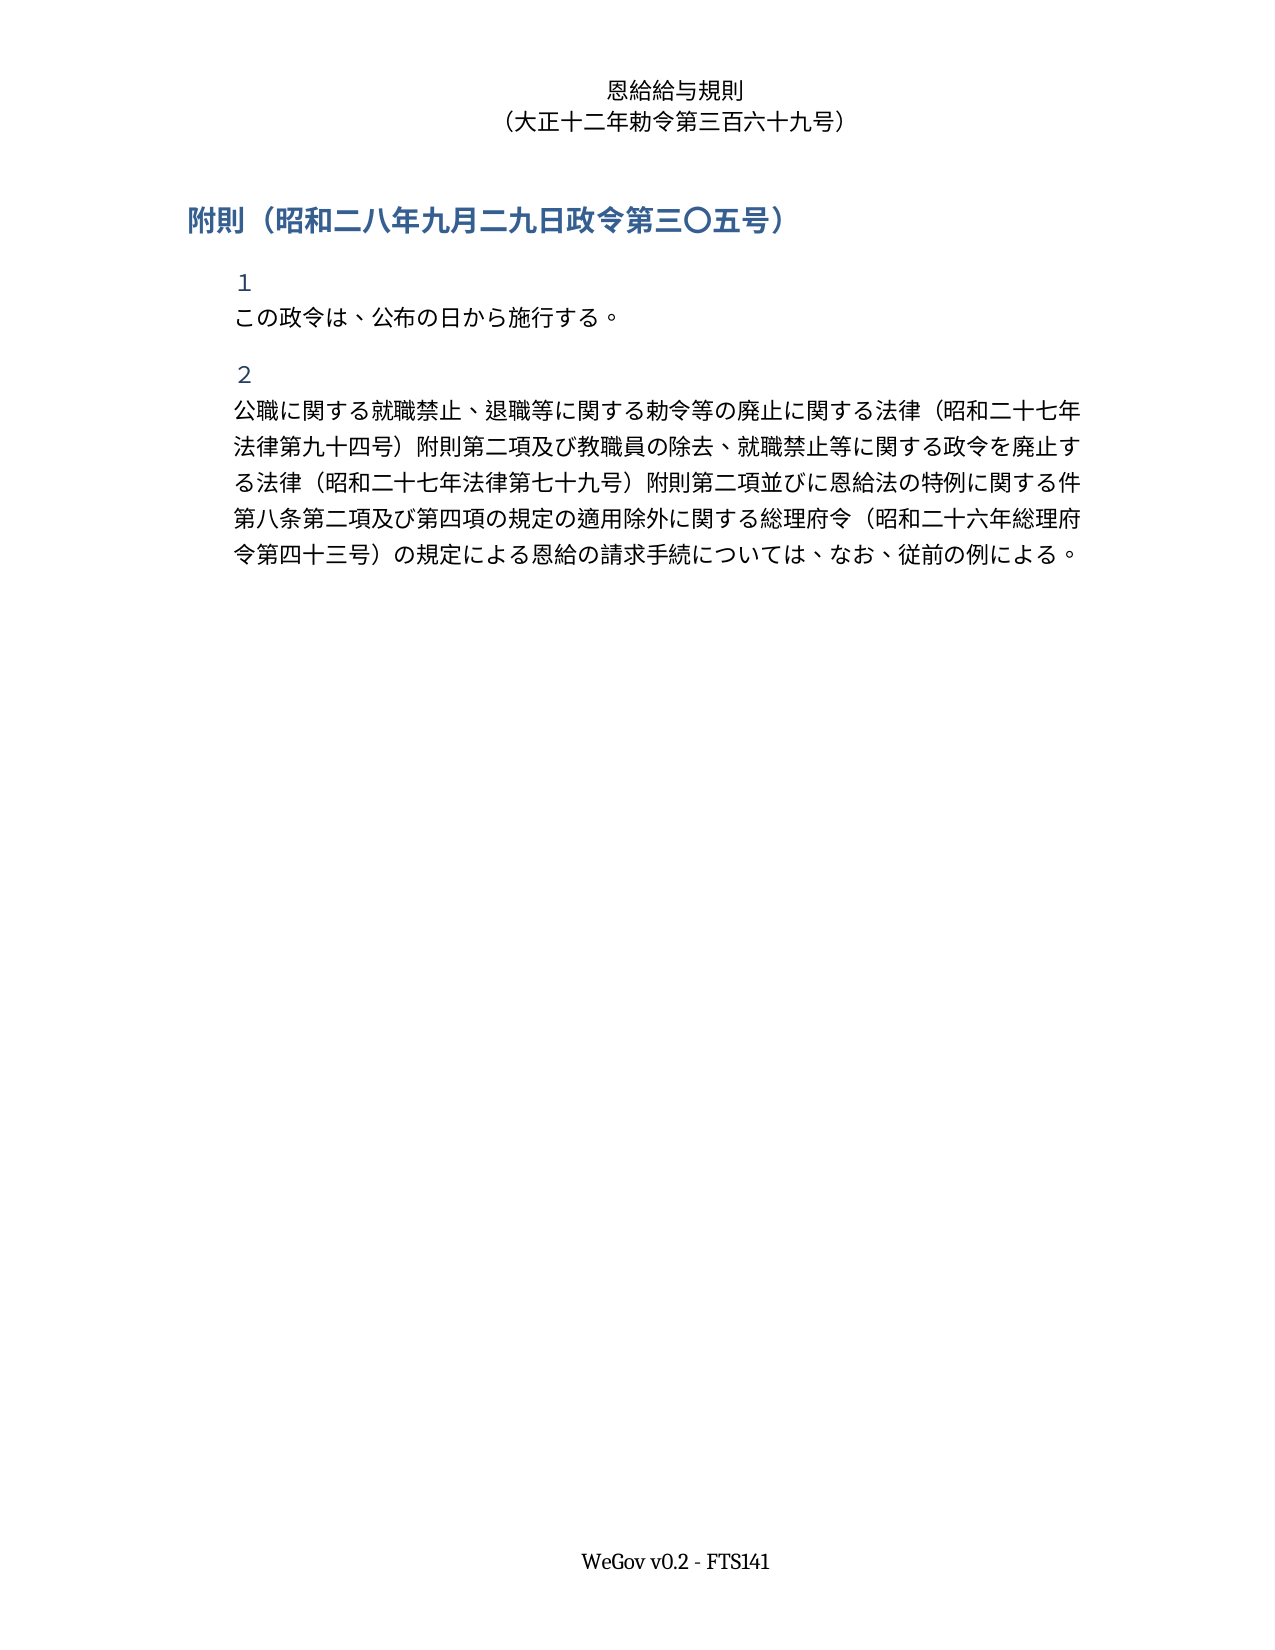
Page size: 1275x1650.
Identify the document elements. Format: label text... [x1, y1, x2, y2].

text この政令は、公布の日から施行する。 [233, 302, 1087, 334]
subtitle 附則（昭和二八年九月二九日政令第三〇五号） [187, 200, 1087, 240]
text 公職に関する就職禁止、退職等に関する勅令等の廃止に関する法律（昭和二十七年法律第九十四号）附則第二項及び教職員の除去、就職禁止等に関する政令を廃止する法律（昭和二十七年法律第七十九号）附則第二項並びに恩給法の特例に関する件第八条第二項及び第四項の規定の適用除外に関する総理府令（昭和二十六年総理府令第四十三号）の規定による恩給の請求手続については、なお、従前の例による。 [233, 395, 1087, 570]
subtitle ２ [233, 359, 1087, 390]
subtitle １ [233, 266, 1087, 298]
